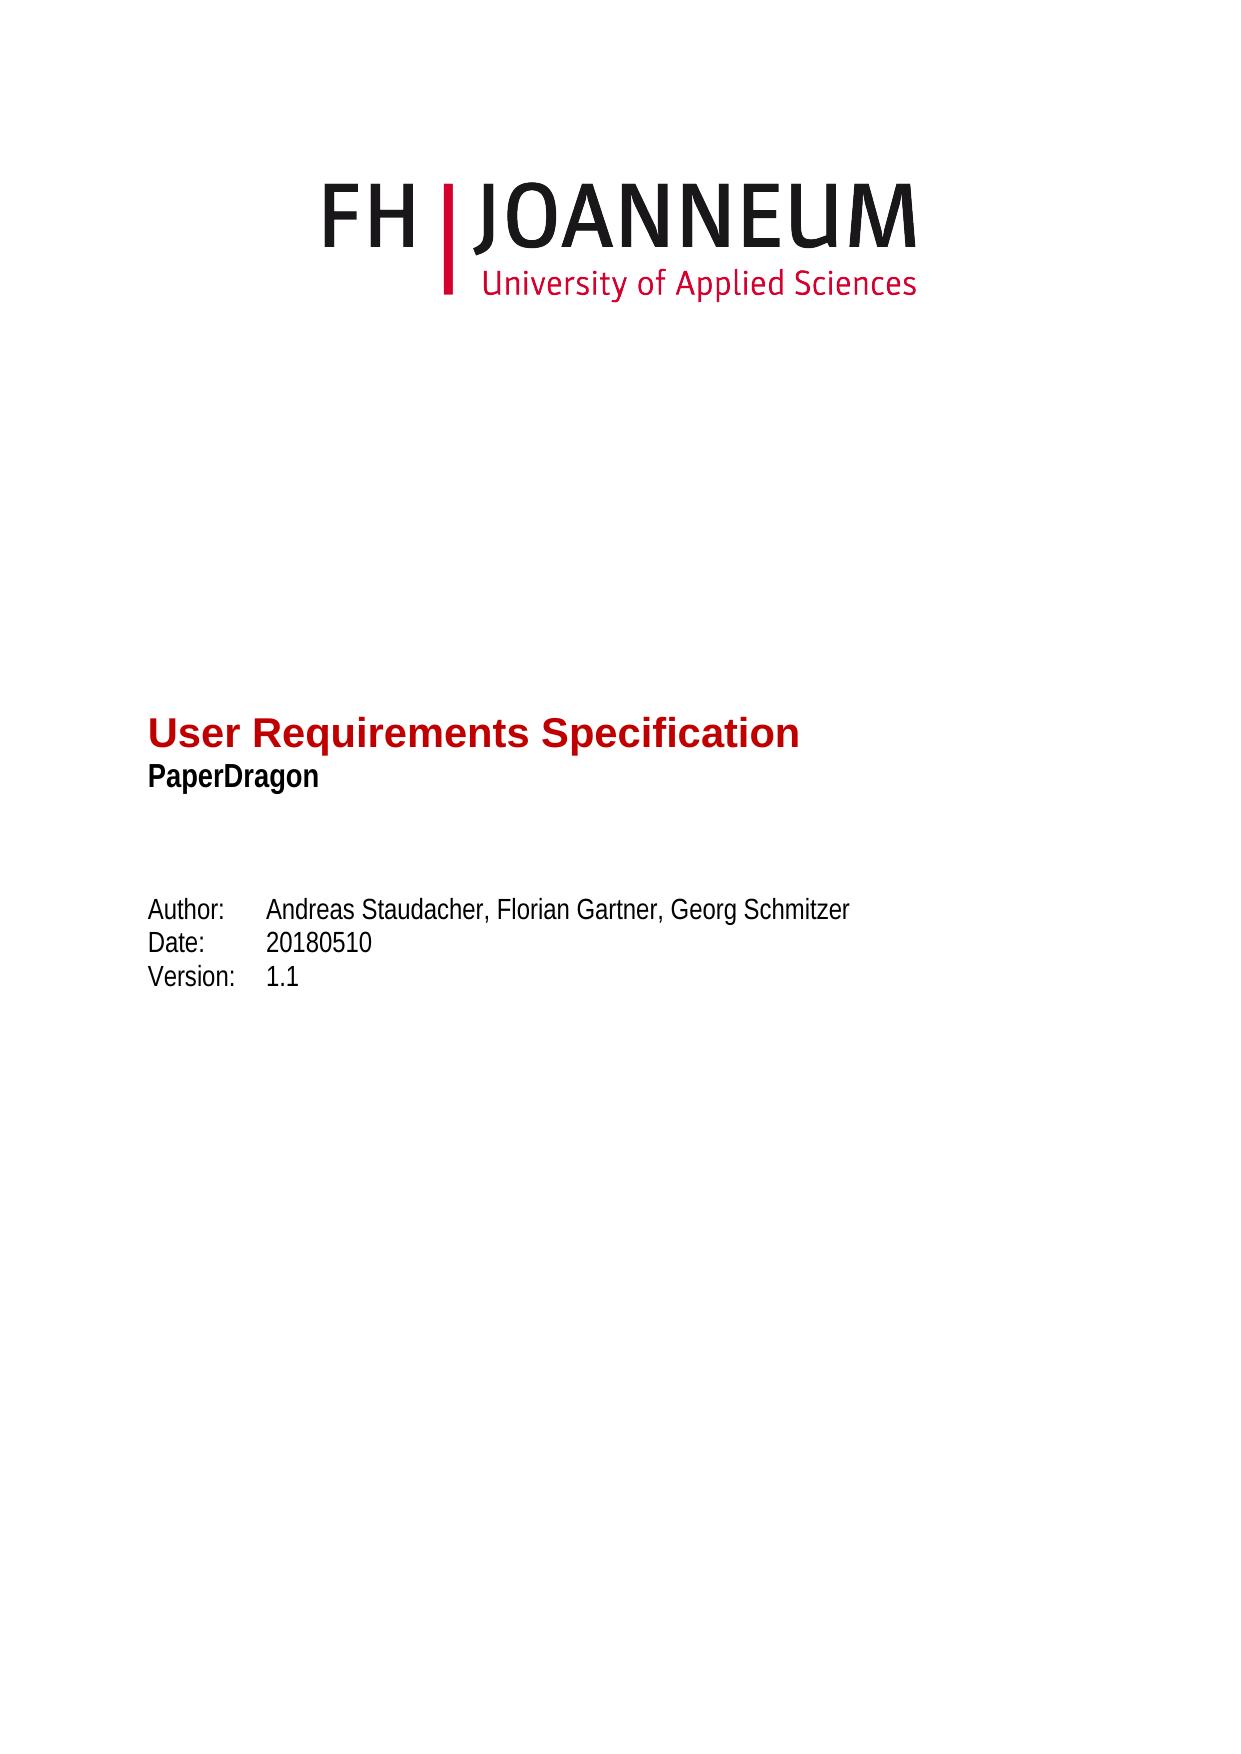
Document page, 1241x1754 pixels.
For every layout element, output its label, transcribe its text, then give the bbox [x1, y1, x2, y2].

text Date: 20180510 [148, 925, 1092, 959]
text Version: 1.1 [148, 959, 1092, 992]
text Author: Andreas Staudacher, Florian Gartner, Georg Schmitzer [148, 892, 1092, 925]
picture [206, 65, 1034, 420]
title User Requirements Specification [148, 709, 1092, 757]
text PaperDragon [148, 757, 1092, 795]
